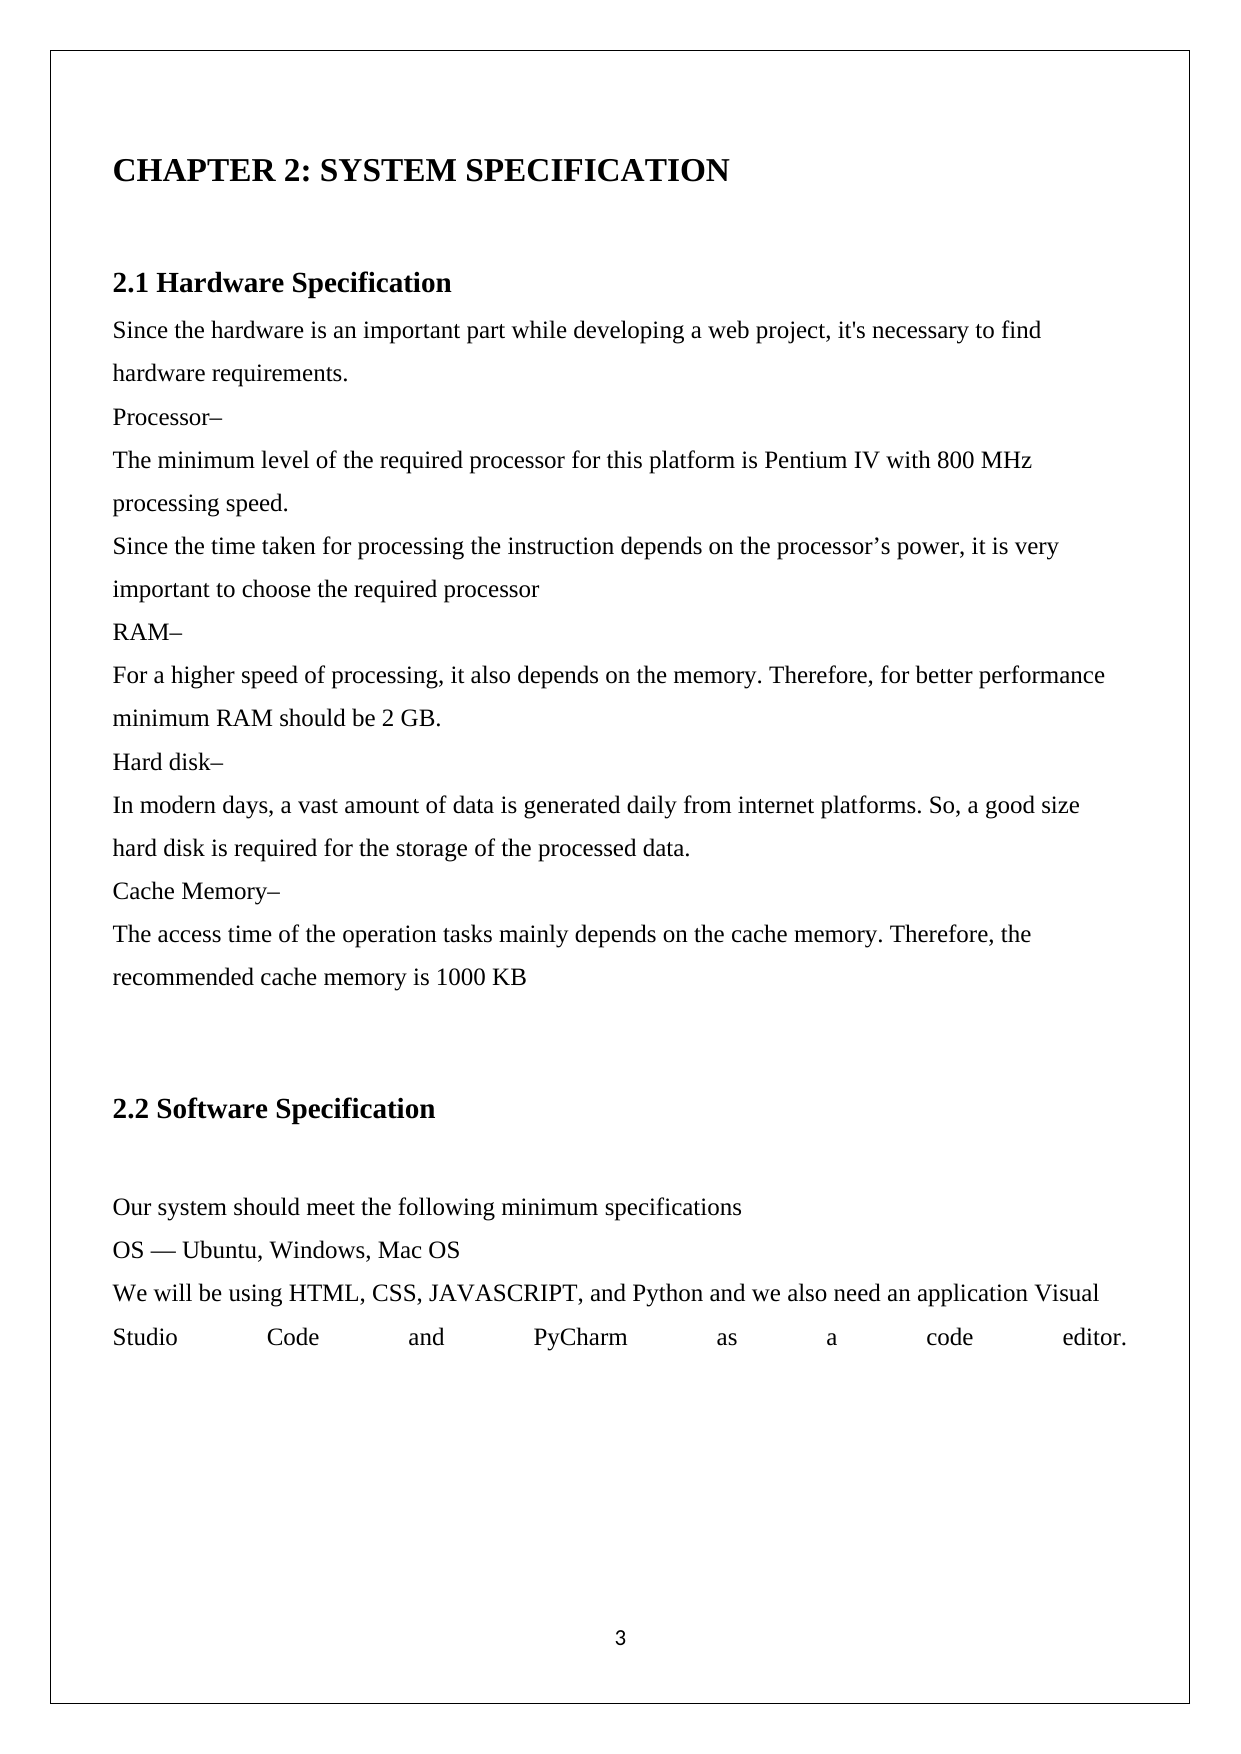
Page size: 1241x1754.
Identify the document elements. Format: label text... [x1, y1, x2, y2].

text Since the hardware is an important part while developing a web project, it's necessary to find [112, 315, 1128, 344]
text 2.1 Hardware Specification [112, 265, 1128, 298]
text important to choose the required processor [112, 574, 1128, 603]
text recommended cache memory is 1000 KB [112, 962, 1128, 991]
text The minimum level of the required processor for this platform is Pentium IV with 800 MHz [112, 445, 1128, 473]
text processing speed. [112, 488, 1128, 517]
text Cache Memory– [112, 876, 1128, 905]
text 2.2 Software Specification [112, 1092, 1128, 1125]
text We will be using HTML, CSS, JAVASCRIPT, and Python and we also need an application Visual [112, 1278, 1128, 1307]
text hardware requirements. [112, 358, 1128, 387]
text For a higher speed of processing, it also depends on the memory. Therefore, for better performance [112, 660, 1128, 689]
text Hard disk– [112, 747, 1128, 775]
text In modern days, a vast amount of data is generated daily from internet platforms. So, a good size [112, 790, 1128, 818]
text Processor– [112, 402, 1128, 430]
text hard disk is required for the storage of the processed data. [112, 833, 1128, 862]
text minimum RAM should be 2 GB. [112, 703, 1128, 732]
text Studio Code and PyCharm as a code editor. [112, 1322, 1128, 1392]
text The access time of the operation tasks mainly depends on the cache memory. Therefore, the [112, 919, 1128, 948]
text Our system should meet the following minimum specifications [112, 1192, 1128, 1221]
text RAM– [112, 617, 1128, 646]
text CHAPTER 2: SYSTEM SPECIFICATION [112, 150, 1128, 188]
text OS — Ubuntu, Windows, Mac OS [112, 1235, 1128, 1264]
text Since the time taken for processing the instruction depends on the processor’s power, it is very [112, 531, 1128, 560]
